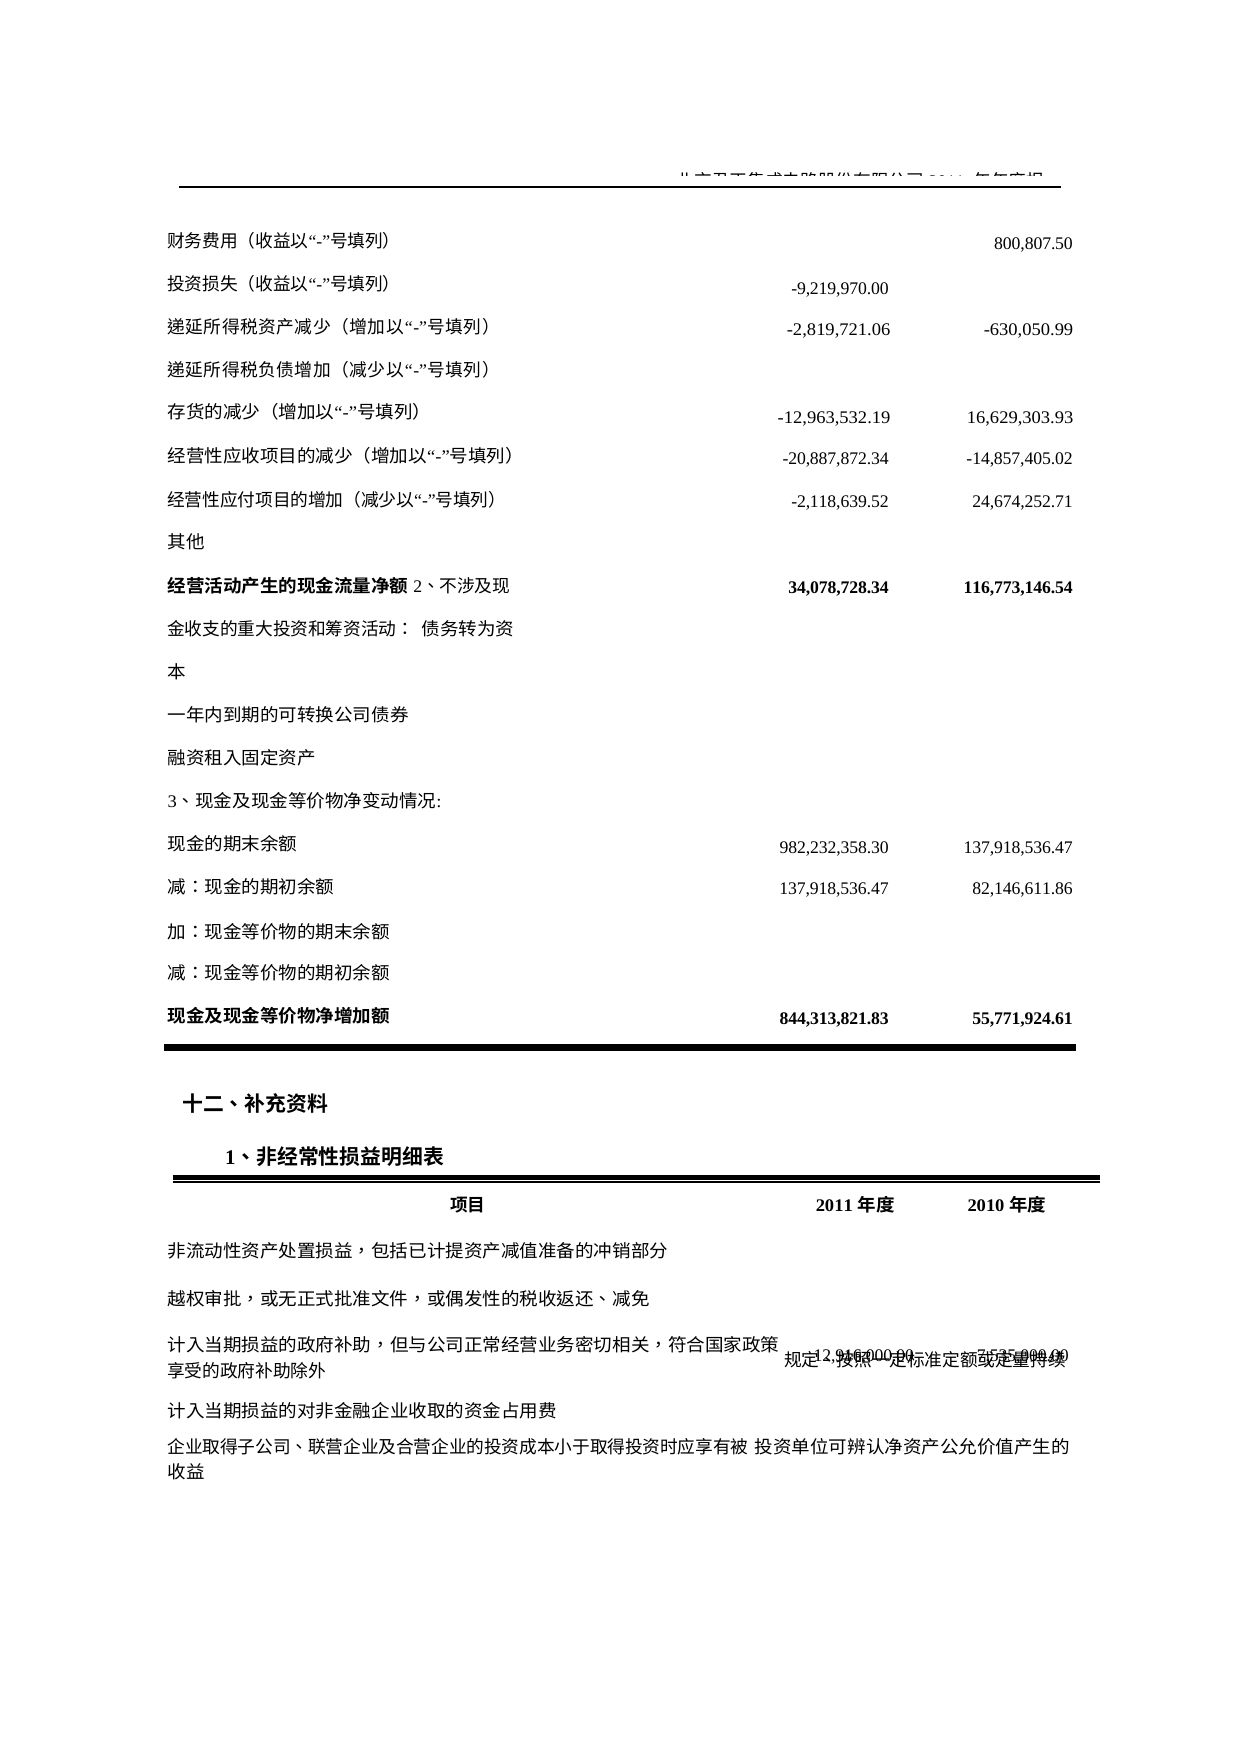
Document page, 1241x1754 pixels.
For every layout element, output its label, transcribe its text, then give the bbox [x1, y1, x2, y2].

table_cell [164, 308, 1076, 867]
text 计入当期损益的政府补助，但与公司正常经营业务密切相关，符合国家政策 规定、按照一定标准定额或定量持续享受的政府补助除外 12,916,000.00 7,535,000.00 [167, 1330, 1073, 1383]
text 企业取得子公司、联营企业及合营企业的投资成本小于取得投资时应享有被 投资单位可辨认净资产公允价值产生的收益 [167, 1435, 1073, 1483]
text 计入当期损益的对非金融企业收取的资金占用费 [167, 1399, 1073, 1423]
text 1、非经常性损益明细表 [225, 1142, 1073, 1170]
text 项目 2011 年度 2010 年度 [450, 1192, 1073, 1217]
text 越权审批，或无正式批准文件，或偶发性的税收返还、减免 [167, 1287, 1073, 1311]
text 非流动性资产处置损益，包括已计提资产减值准备的冲销部分 [167, 1239, 1073, 1263]
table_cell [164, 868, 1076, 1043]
text 十二、补充资料 [182, 1089, 1073, 1117]
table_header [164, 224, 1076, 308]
